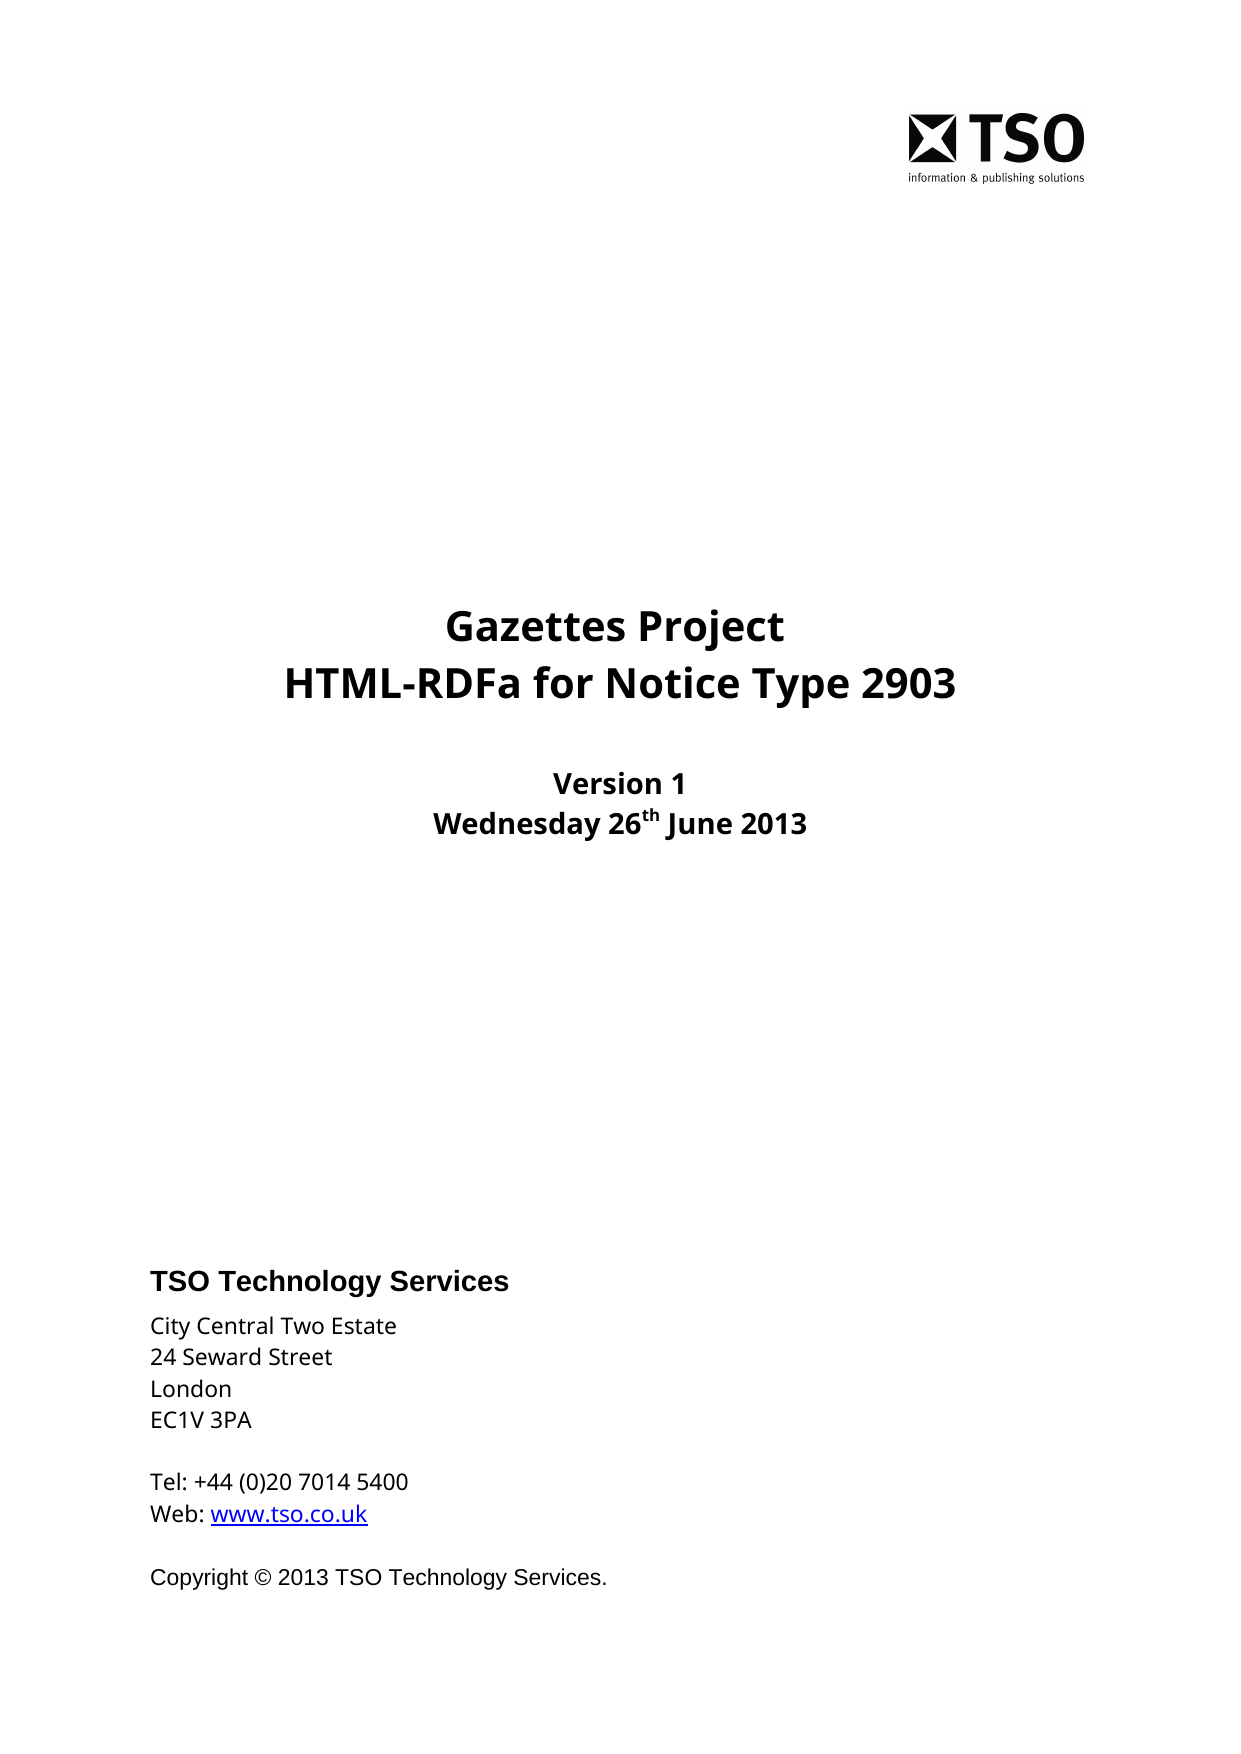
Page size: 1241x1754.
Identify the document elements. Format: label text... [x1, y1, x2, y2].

picture [908, 104, 1086, 184]
title Gazettes Project HTML-RDFa for Notice Type 2903 [150, 597, 1090, 710]
subtitle TSO Technology Services [150, 1264, 1090, 1297]
text Web: www.tso.co.uk [150, 1497, 1090, 1560]
subtitle Wednesday 26th June 2013 [150, 803, 1090, 843]
text City Central Two Estate 24 Seward Street London EC1V 3PA [150, 1310, 1090, 1435]
text Tel: +44 (0)20 7014 5400 [150, 1435, 1090, 1497]
subtitle Version 1 [150, 763, 1090, 803]
text Copyright © 2013 TSO Technology Services. [150, 1564, 1090, 1591]
